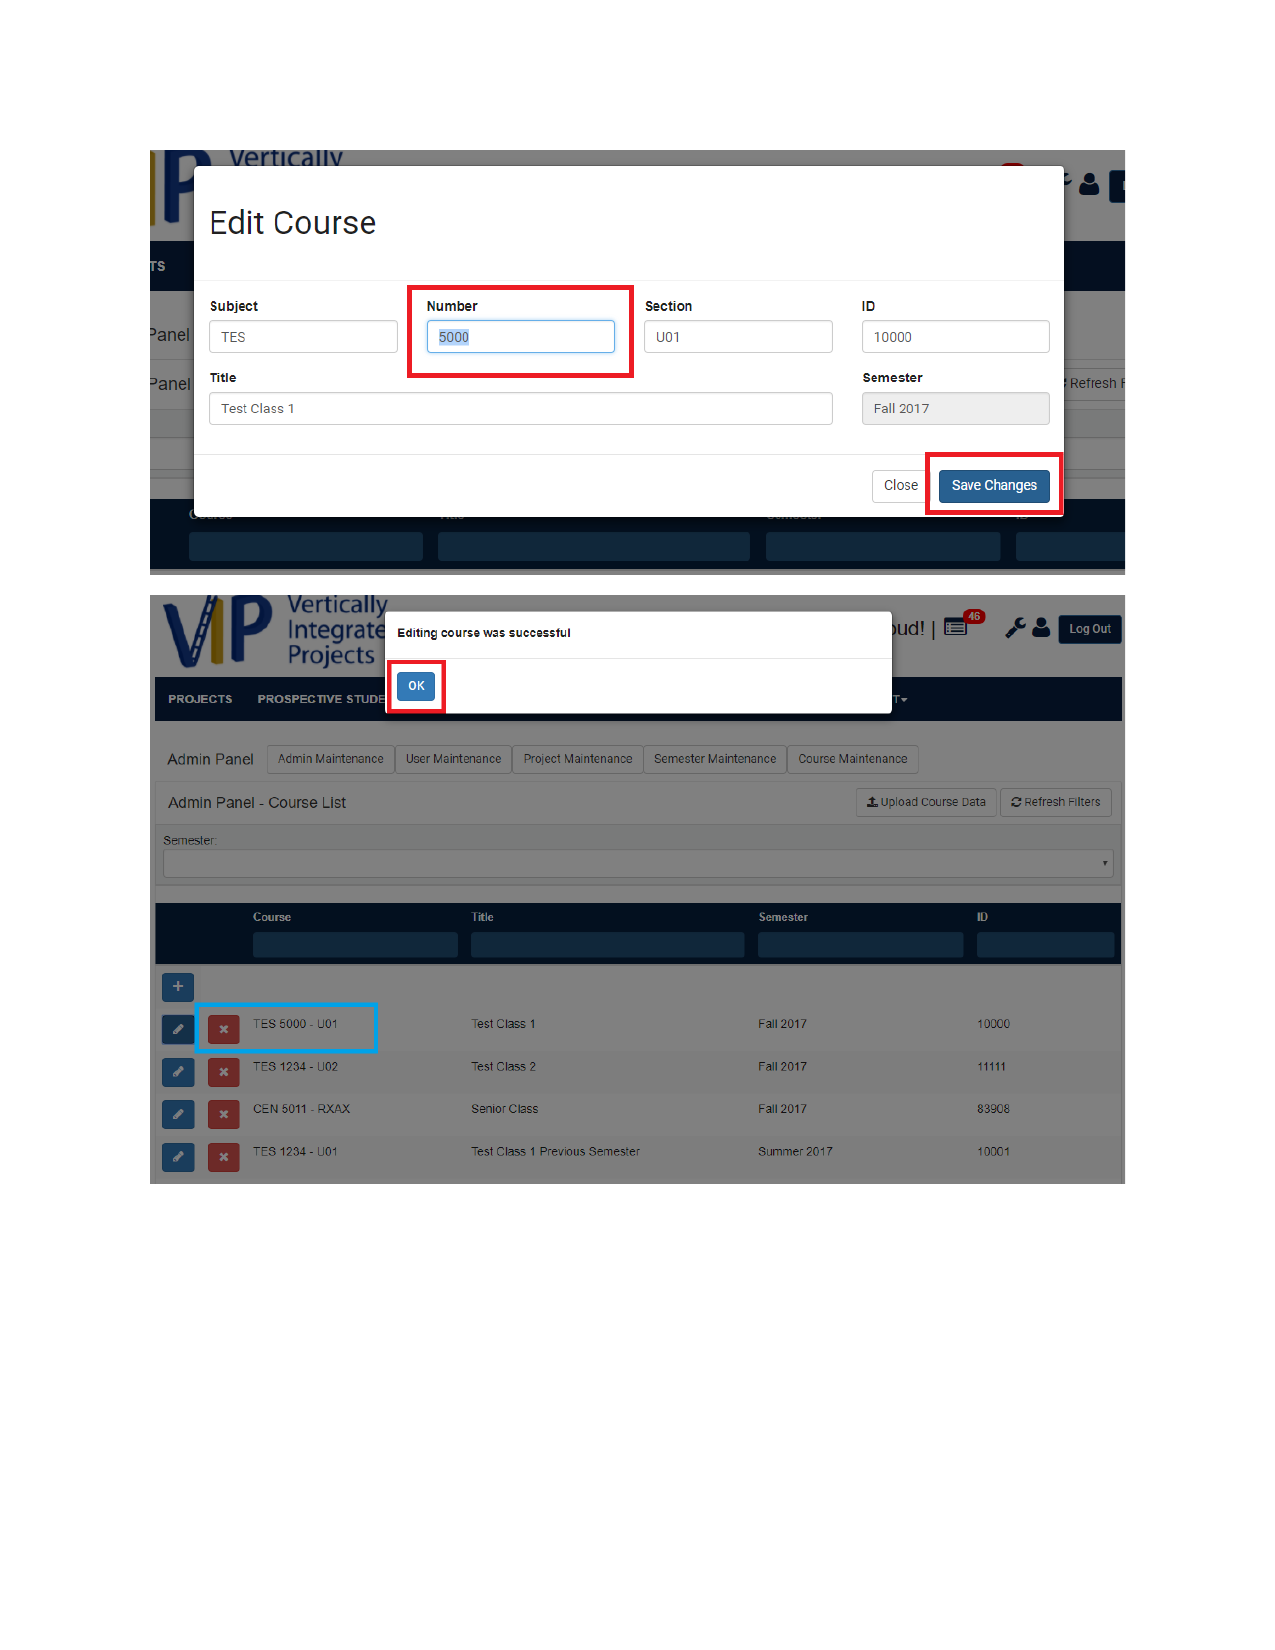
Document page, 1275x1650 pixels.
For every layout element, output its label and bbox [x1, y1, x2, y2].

picture [150, 150, 1125, 575]
picture [150, 595, 1125, 1184]
